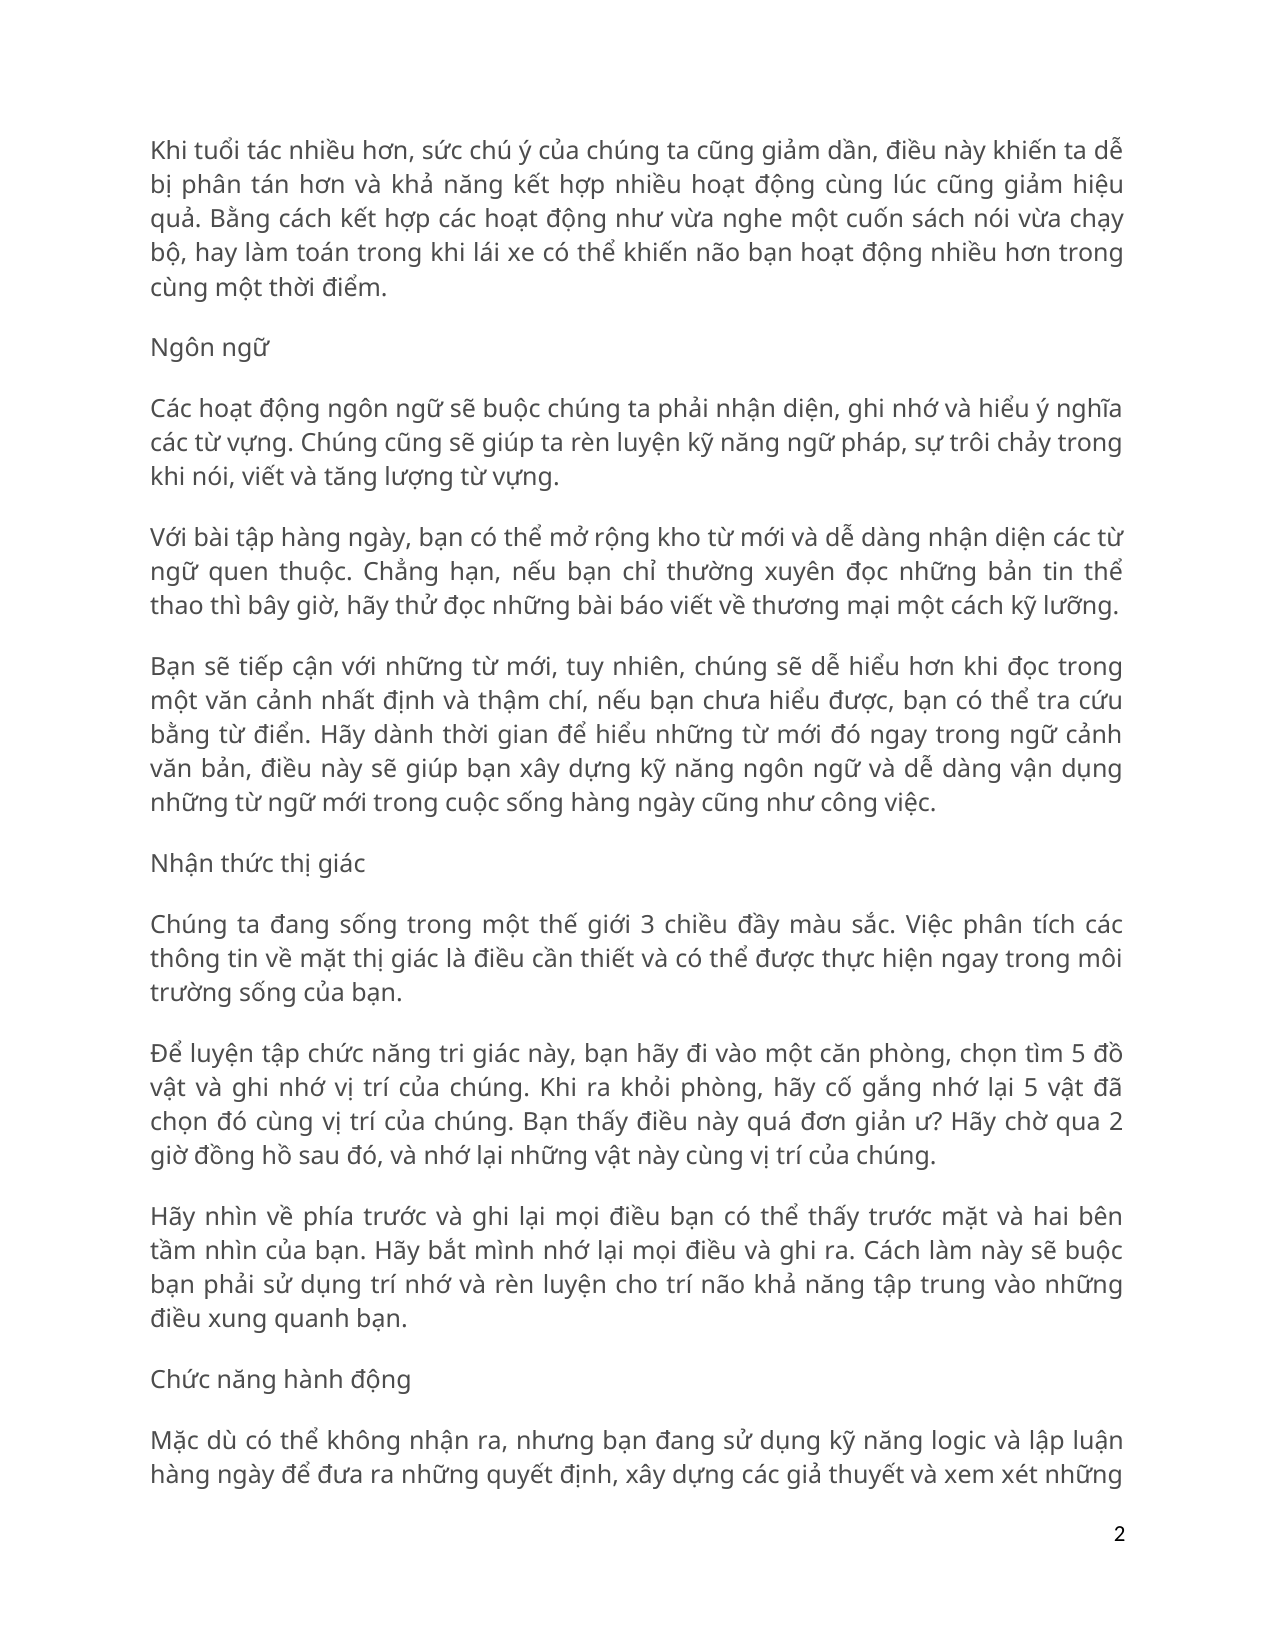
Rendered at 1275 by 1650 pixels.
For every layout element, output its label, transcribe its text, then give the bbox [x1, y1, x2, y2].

text Khi tuổi tác nhiều hơn, sức chú ý của chúng ta cũng giảm dần, điều này khiến ta dễ bị phân tán hơn và khả năng kết hợp nhiều hoạt động cùng lúc cũng giảm hiệu quả. Bằng cách kết hợp các hoạt động như vừa nghe một cuốn sách nói vừa chạy bộ, hay làm toán trong khi lái xe có thể khiến não bạn hoạt động nhiều hơn trong cùng một thời điểm. [150, 133, 1125, 303]
text Với bài tập hàng ngày, bạn có thể mở rộng kho từ mới và dễ dàng nhận diện các từ ngữ quen thuộc. Chẳng hạn, nếu bạn chỉ thường xuyên đọc những bản tin thể thao thì bây giờ, hãy thử đọc những bài báo viết về thương mại một cách kỹ lưỡng. [150, 520, 1125, 622]
text Ngôn ngữ [150, 330, 1125, 364]
text Chúng ta đang sống trong một thế giới 3 chiều đầy màu sắc. Việc phân tích các thông tin về mặt thị giác là điều cần thiết và có thể được thực hiện ngay trong môi trường sống của bạn. [150, 907, 1125, 1009]
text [150, 1422, 1125, 1491]
text Để luyện tập chức năng tri giác này, bạn hãy đi vào một căn phòng, chọn tìm 5 đồ vật và ghi nhớ vị trí của chúng. Khi ra khỏi phòng, hãy cố gắng nhớ lại 5 vật đã chọn đó cùng vị trí của chúng. Bạn thấy điều này quá đơn giản ư? Hãy chờ qua 2 giờ đồng hồ sau đó, và nhớ lại những vật này cùng vị trí của chúng. [150, 1036, 1125, 1172]
text Các hoạt động ngôn ngữ sẽ buộc chúng ta phải nhận diện, ghi nhớ và hiểu ý nghĩa các từ vựng. Chúng cũng sẽ giúp ta rèn luyện kỹ năng ngữ pháp, sự trôi chảy trong khi nói, viết và tăng lượng từ vựng. [150, 391, 1125, 493]
text Bạn sẽ tiếp cận với những từ mới, tuy nhiên, chúng sẽ dễ hiểu hơn khi đọc trong một văn cảnh nhất định và thậm chí, nếu bạn chưa hiểu được, bạn có thể tra cứu bằng từ điển. Hãy dành thời gian để hiểu những từ mới đó ngay trong ngữ cảnh văn bản, điều này sẽ giúp bạn xây dựng kỹ năng ngôn ngữ và dễ dàng vận dụng những từ ngữ mới trong cuộc sống hàng ngày cũng như công việc. [150, 649, 1125, 819]
text Nhận thức thị giác [150, 846, 1125, 880]
text Chức năng hành động [150, 1362, 1125, 1396]
text Hãy nhìn về phía trước và ghi lại mọi điều bạn có thể thấy trước mặt và hai bên tầm nhìn của bạn. Hãy bắt mình nhớ lại mọi điều và ghi ra. Cách làm này sẽ buộc bạn phải sử dụng trí nhớ và rèn luyện cho trí não khả năng tập trung vào những điều xung quanh bạn. [150, 1199, 1125, 1335]
